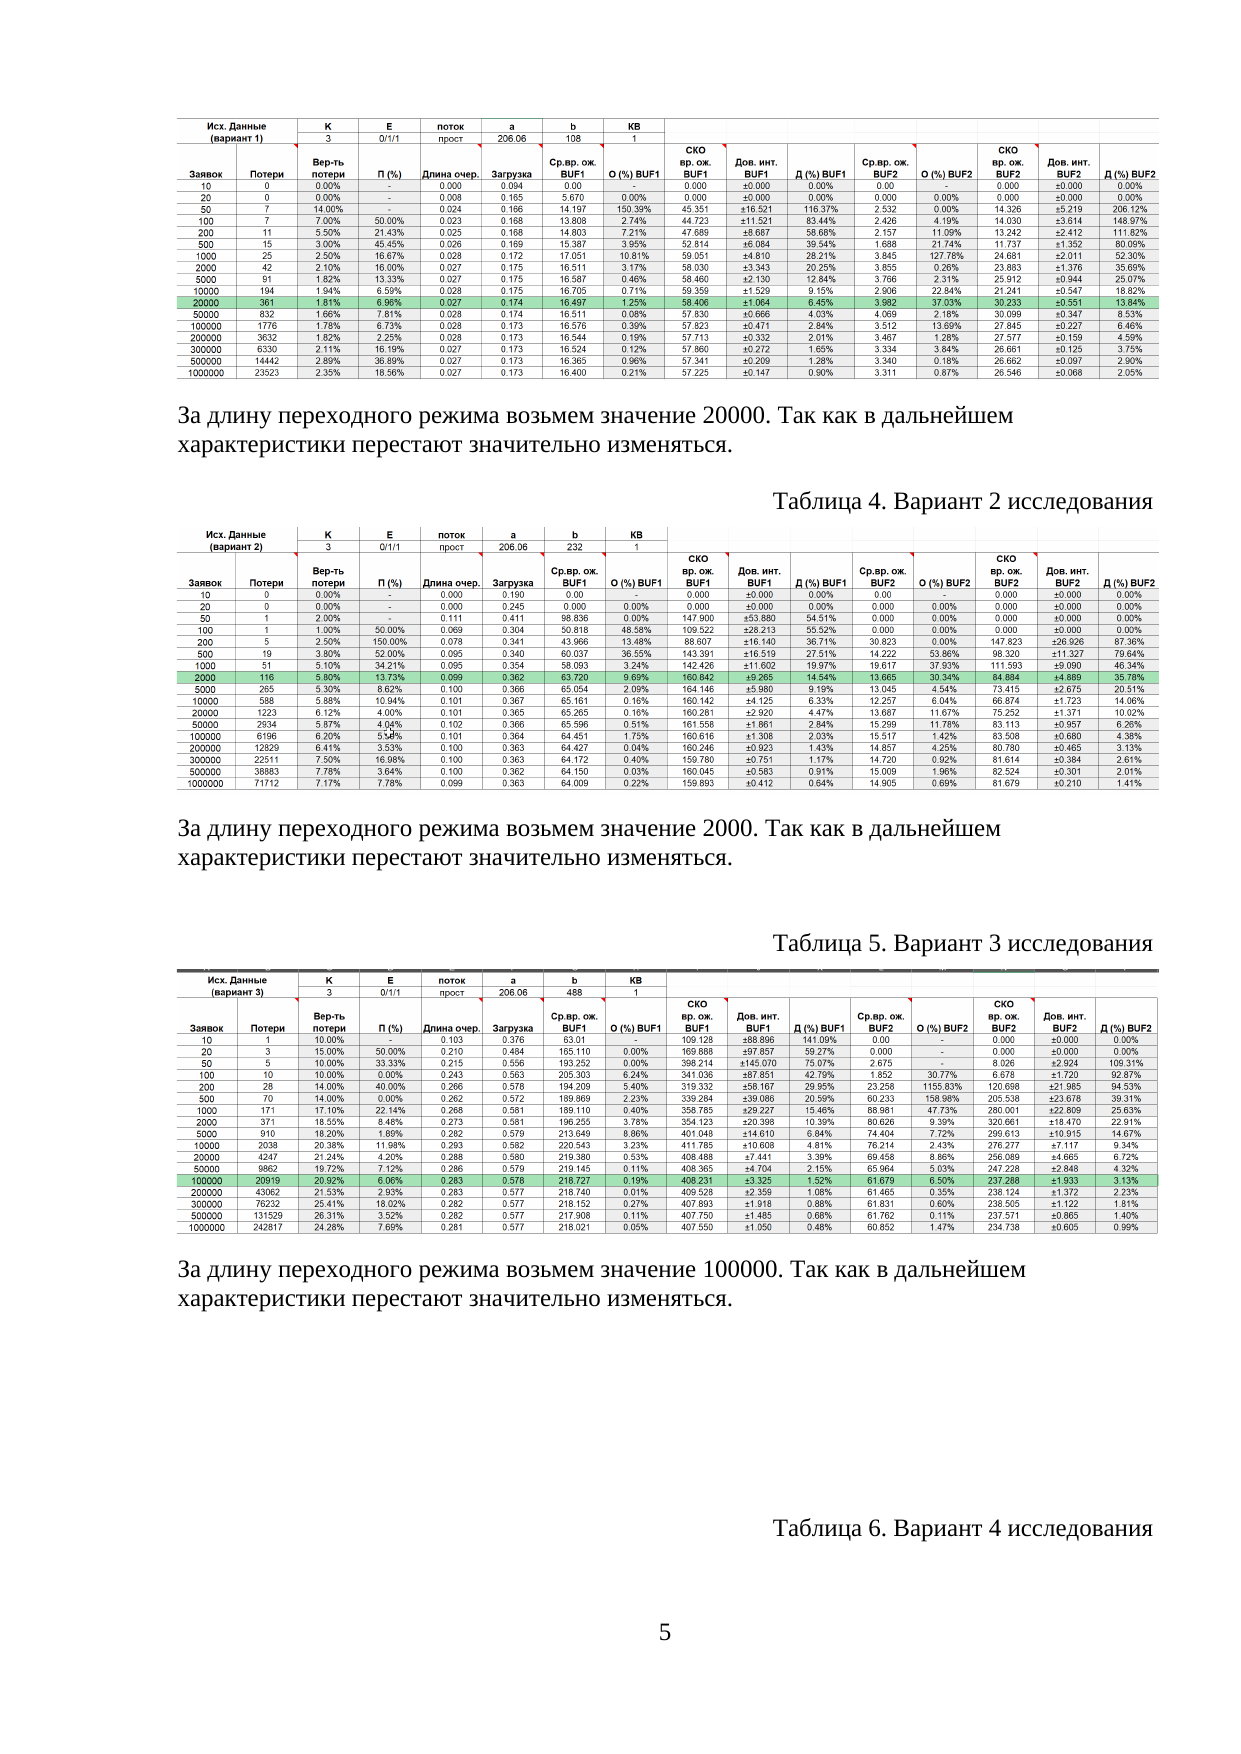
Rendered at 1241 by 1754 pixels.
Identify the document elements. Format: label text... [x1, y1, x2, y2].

text Таблица 4. Вариант 2 исследования [178, 486, 1153, 515]
text За длину переходного режима возьмем значение 20000. Так как в дальнейшем характеристики перестают значительно изменяться. [177, 400, 1159, 457]
text Таблица 6. Вариант 4 исследования [178, 1513, 1153, 1542]
text За длину переходного режима возьмем значение 2000. Так как в дальнейшем характеристики перестают значительно изменяться. [177, 813, 1159, 871]
text За длину переходного режима возьмем значение 100000. Так как в дальнейшем характеристики перестают значительно изменяться. [177, 1254, 1159, 1312]
picture [176, 118, 1159, 381]
text Таблица 5. Вариант 3 исследования [178, 928, 1153, 957]
picture [176, 969, 1159, 1235]
picture [176, 527, 1159, 794]
